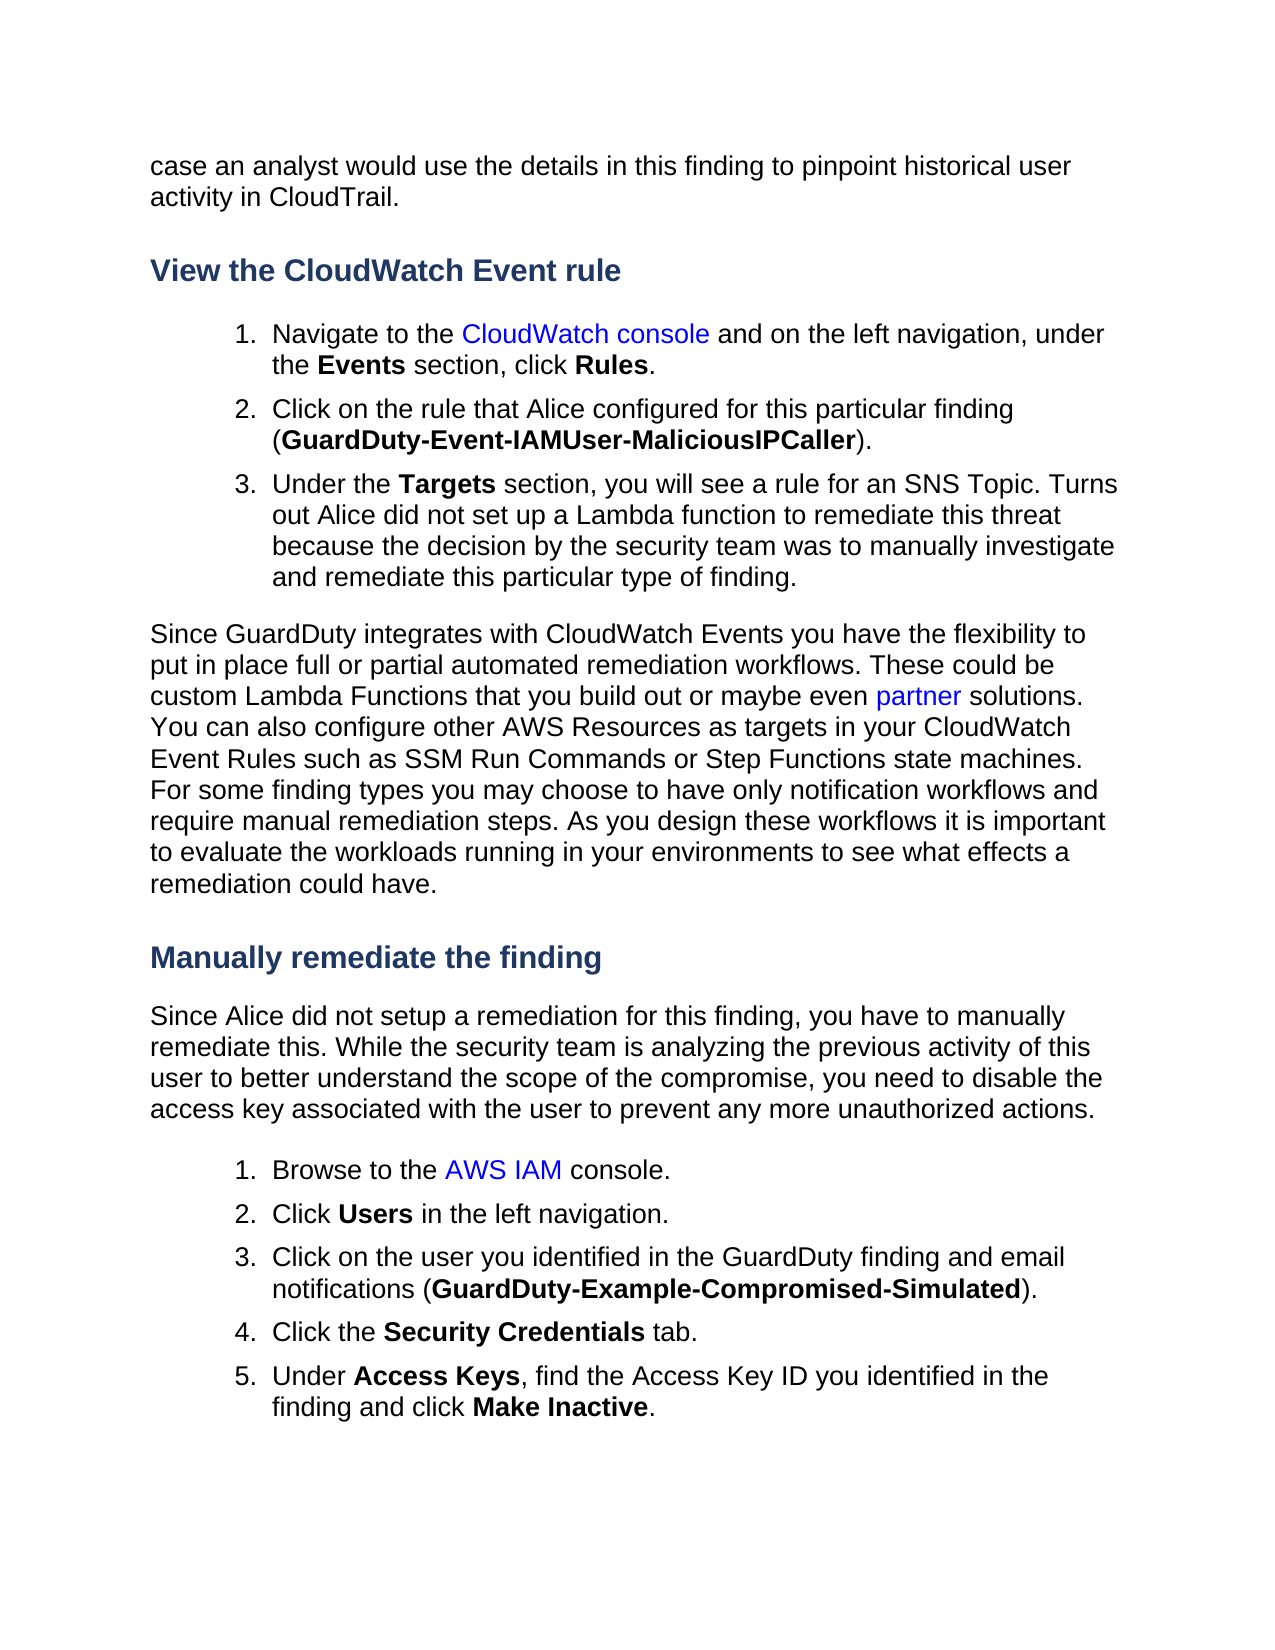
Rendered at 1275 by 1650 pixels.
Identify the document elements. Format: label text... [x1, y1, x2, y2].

text Since GuardDuty integrates with CloudWatch Events you have the flexibility to put in place full or partial automated remediation workflows. These could be custom Lambda Functions that you build out or maybe even partner solutions. You can also configure other AWS Resources as targets in your CloudWatch Event Rules such as SSM Run Commands or Step Functions state machines. For some finding types you may choose to have only notification workflows and require manual remediation steps. As you design these workflows it is important to evaluate the workloads running in your environments to see what effects a remediation could have. [150, 618, 1125, 899]
subtitle Manually remediate the finding [150, 939, 1125, 975]
list Under Access Keys, find the Access Key ID you identified in the finding and click Make Inactive. [234, 1360, 1125, 1423]
list Under the Targets section, you will see a rule for an SNS Topic. Turns out Alice did not set up a Lambda function to remediate this threat because the decision by the security team was to manually investigate and remediate this particular type of finding. [234, 468, 1125, 593]
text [150, 150, 1125, 212]
list Click on the user you identified in the GuardDuty finding and email notifications (GuardDuty-Example-Compromised-Simulated). [234, 1241, 1125, 1304]
list Navigate to the CloudWatch console and on the left navigation, under the Events section, click Rules. [234, 318, 1125, 380]
list Click the Security Credentials tab. [234, 1316, 1125, 1348]
text Since Alice did not setup a remediation for this finding, you have to manually remediate this. While the security team is analyzing the previous activity of this user to better understand the scope of the compromise, you need to disable the access key associated with the user to prevent any more unauthorized actions. [150, 1000, 1125, 1125]
list Click Users in the left navigation. [234, 1198, 1125, 1229]
list Browse to the AWS IAM console. [234, 1154, 1125, 1185]
list Click on the rule that Alice configured for this particular finding (GuardDuty-Event-IAMUser-MaliciousIPCaller). [234, 393, 1125, 455]
subtitle View the CloudWatch Event rule [150, 252, 1125, 288]
